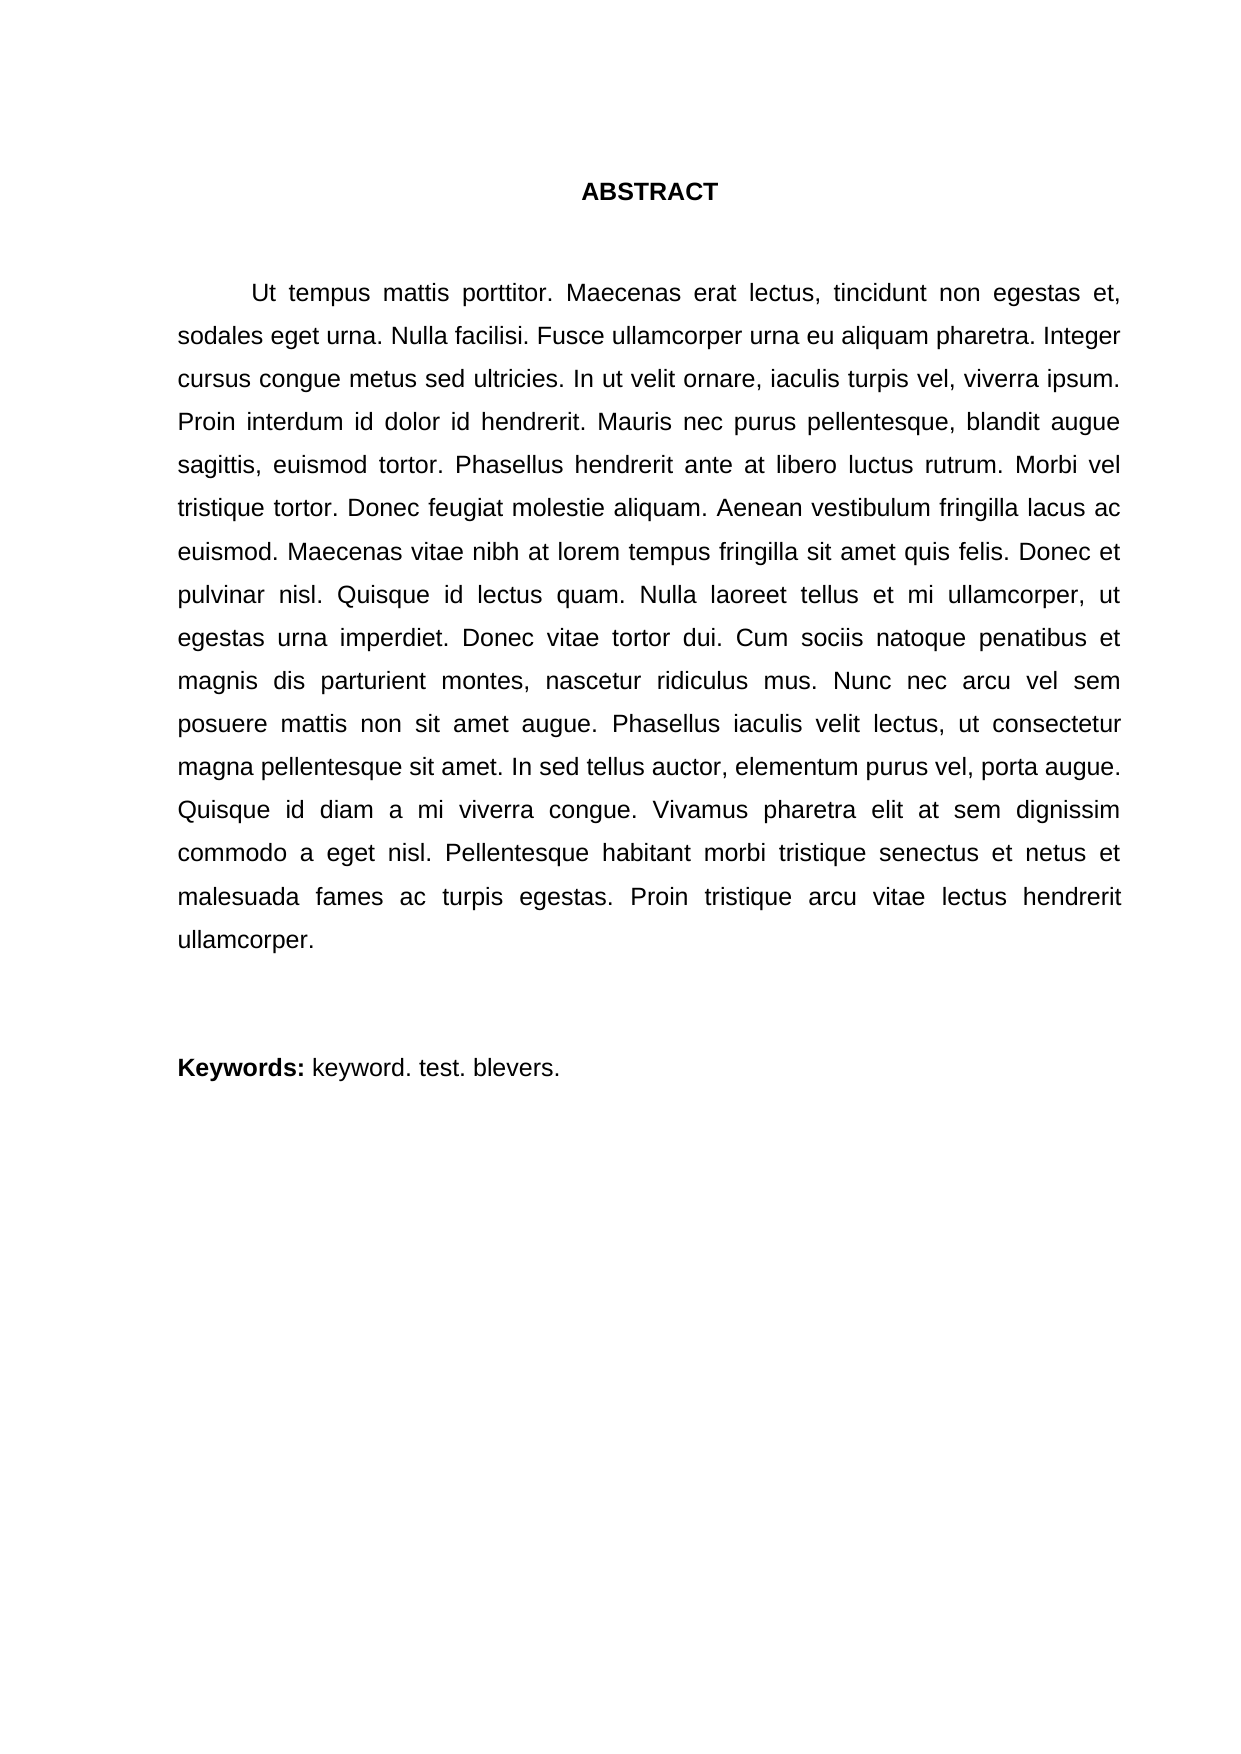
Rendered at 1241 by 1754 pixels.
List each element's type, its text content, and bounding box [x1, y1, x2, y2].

text Keywords: keyword. test. blevers. [177, 1053, 1122, 1081]
text Abstract [177, 177, 1122, 206]
text Ut tempus mattis porttitor. Maecenas erat lectus, tincidunt non egestas et, sodales eget urna. Nulla facilisi. Fusce ullamcorper urna eu aliquam pharetra. Integer cursus congue metus sed ultricies. In ut velit ornare, iaculis turpis vel, viverra ipsum. Proin interdum id dolor id hendrerit. Mauris nec purus pellentesque, blandit augue sagittis, euismod tortor. Phasellus hendrerit ante at libero luctus rutrum. Morbi vel tristique tortor. Donec feugiat molestie aliquam. Aenean vestibulum fringilla lacus ac euismod. Maecenas vitae nibh at lorem tempus fringilla sit amet quis felis. Donec et pulvinar nisl. Quisque id lectus quam. Nulla laoreet tellus et mi ullamcorper, ut egestas urna imperdiet. Donec vitae tortor dui. Cum sociis natoque penatibus et magnis dis parturient montes, nascetur ridiculus mus. Nunc nec arcu vel sem posuere mattis non sit amet augue. Phasellus iaculis velit lectus, ut consectetur magna pellentesque sit amet. In sed tellus auctor, elementum purus vel, porta augue. Quisque id diam a mi viverra congue. Vivamus pharetra elit at sem dignissim commodo a eget nisl. Pellentesque habitant morbi tristique senectus et netus et malesuada fames ac turpis egestas. Proin tristique arcu vitae lectus hendrerit ullamcorper. [177, 278, 1122, 953]
